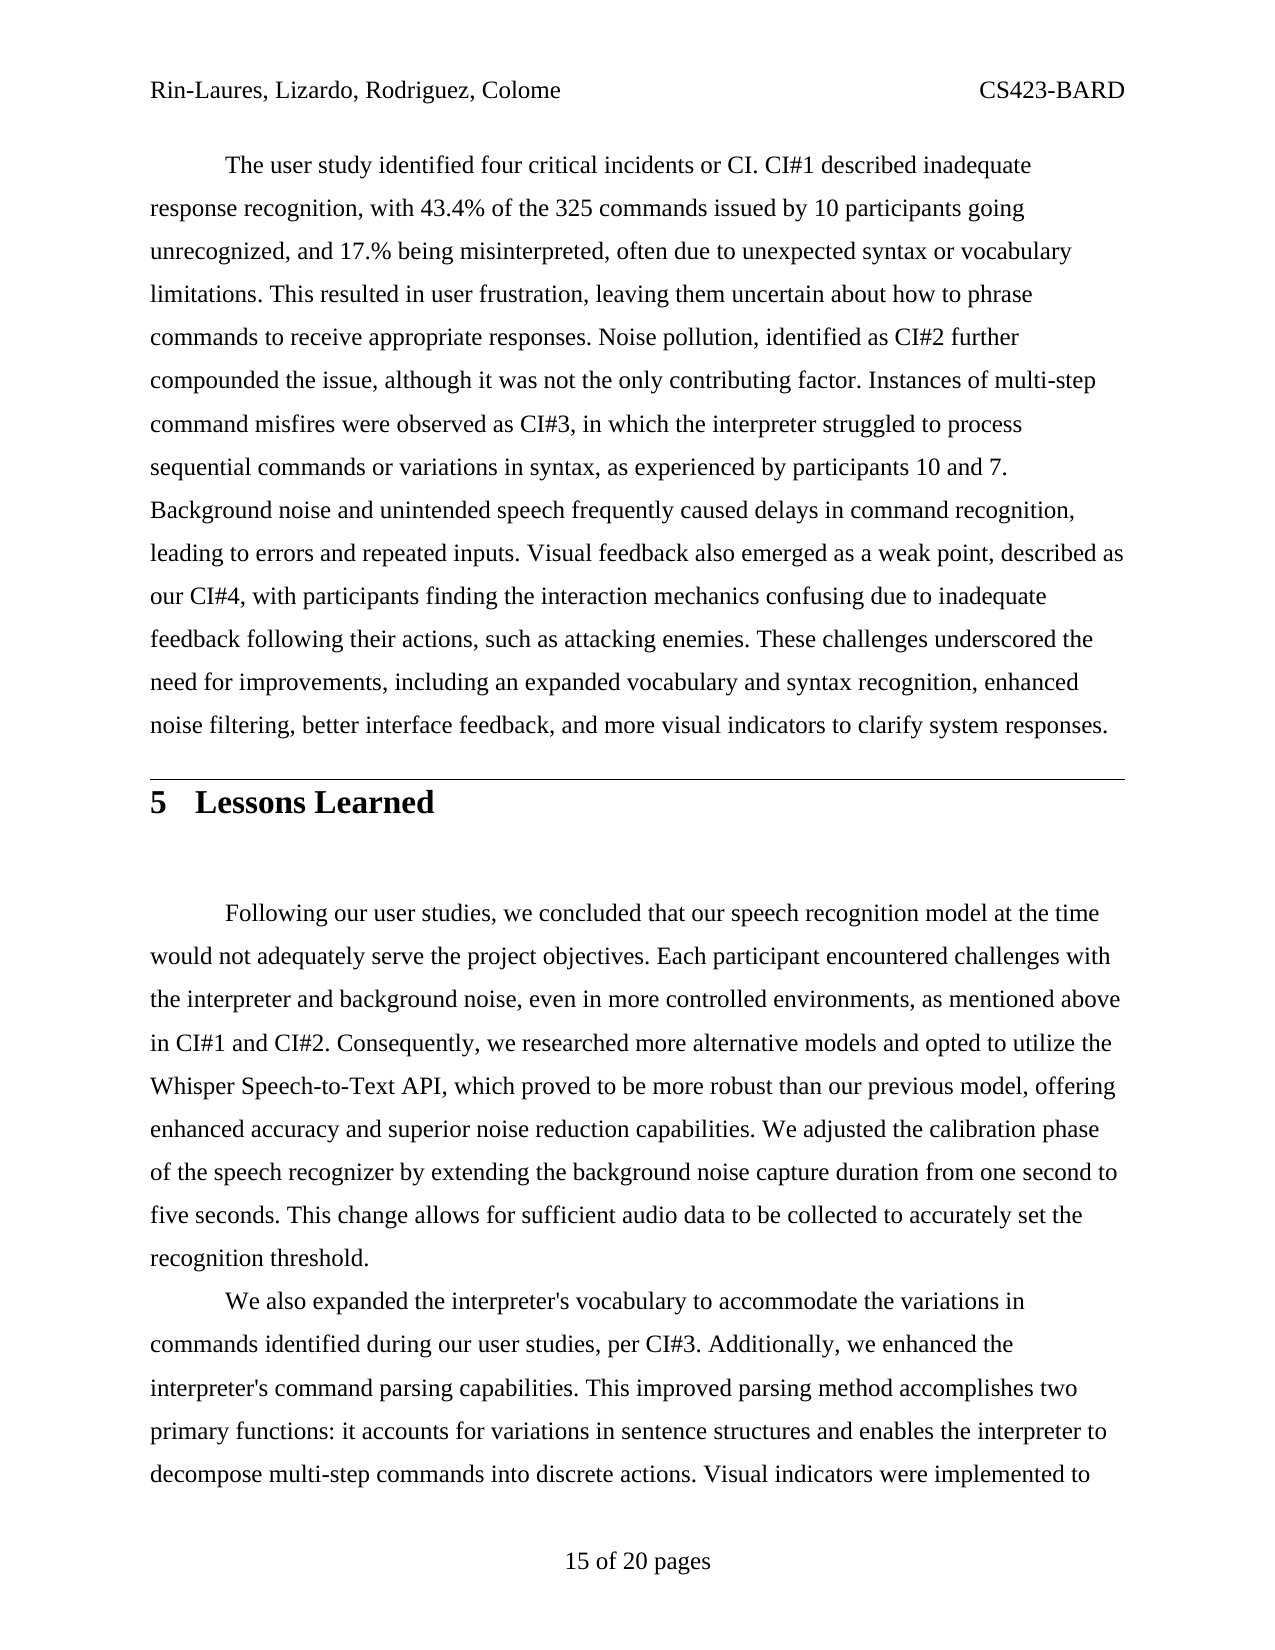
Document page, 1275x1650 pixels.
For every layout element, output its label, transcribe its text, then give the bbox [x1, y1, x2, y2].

subtitle Lessons Learned [150, 780, 1125, 820]
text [150, 1286, 1125, 1488]
text The user study identified four critical incidents or CI. CI#1 described inadequate response recognition, with 43.4% of the 325 commands issued by 10 participants going unrecognized, and 17.% being misinterpreted, often due to unexpected syntax or vocabulary limitations. This resulted in user frustration, leaving them uncertain about how to phrase commands to receive appropriate responses. Noise pollution, identified as CI#2 further compounded the issue, although it was not the only contributing factor. Instances of multi-step command misfires were observed as CI#3, in which the interpreter struggled to process sequential commands or variations in syntax, as experienced by participants 10 and 7. Background noise and unintended speech frequently caused delays in command recognition, leading to errors and repeated inputs. Visual feedback also emerged as a weak point, described as our CI#4, with participants finding the interaction mechanics confusing due to inadequate feedback following their actions, such as attacking enemies. These challenges underscored the need for improvements, including an expanded vocabulary and syntax recognition, enhanced noise filtering, better interface feedback, and more visual indicators to clarify system responses. [150, 150, 1125, 739]
text Following our user studies, we concluded that our speech recognition model at the time would not adequately serve the project objectives. Each participant encountered challenges with the interpreter and background noise, even in more controlled environments, as mentioned above in CI#1 and CI#2. Consequently, we researched more alternative models and opted to utilize the Whisper Speech-to-Text API, which proved to be more robust than our previous model, offering enhanced accuracy and superior noise reduction capabilities. We adjusted the calibration phase of the speech recognizer by extending the background noise capture duration from one second to five seconds. This change allows for sufficient audio data to be collected to accurately set the recognition threshold. [150, 898, 1125, 1272]
